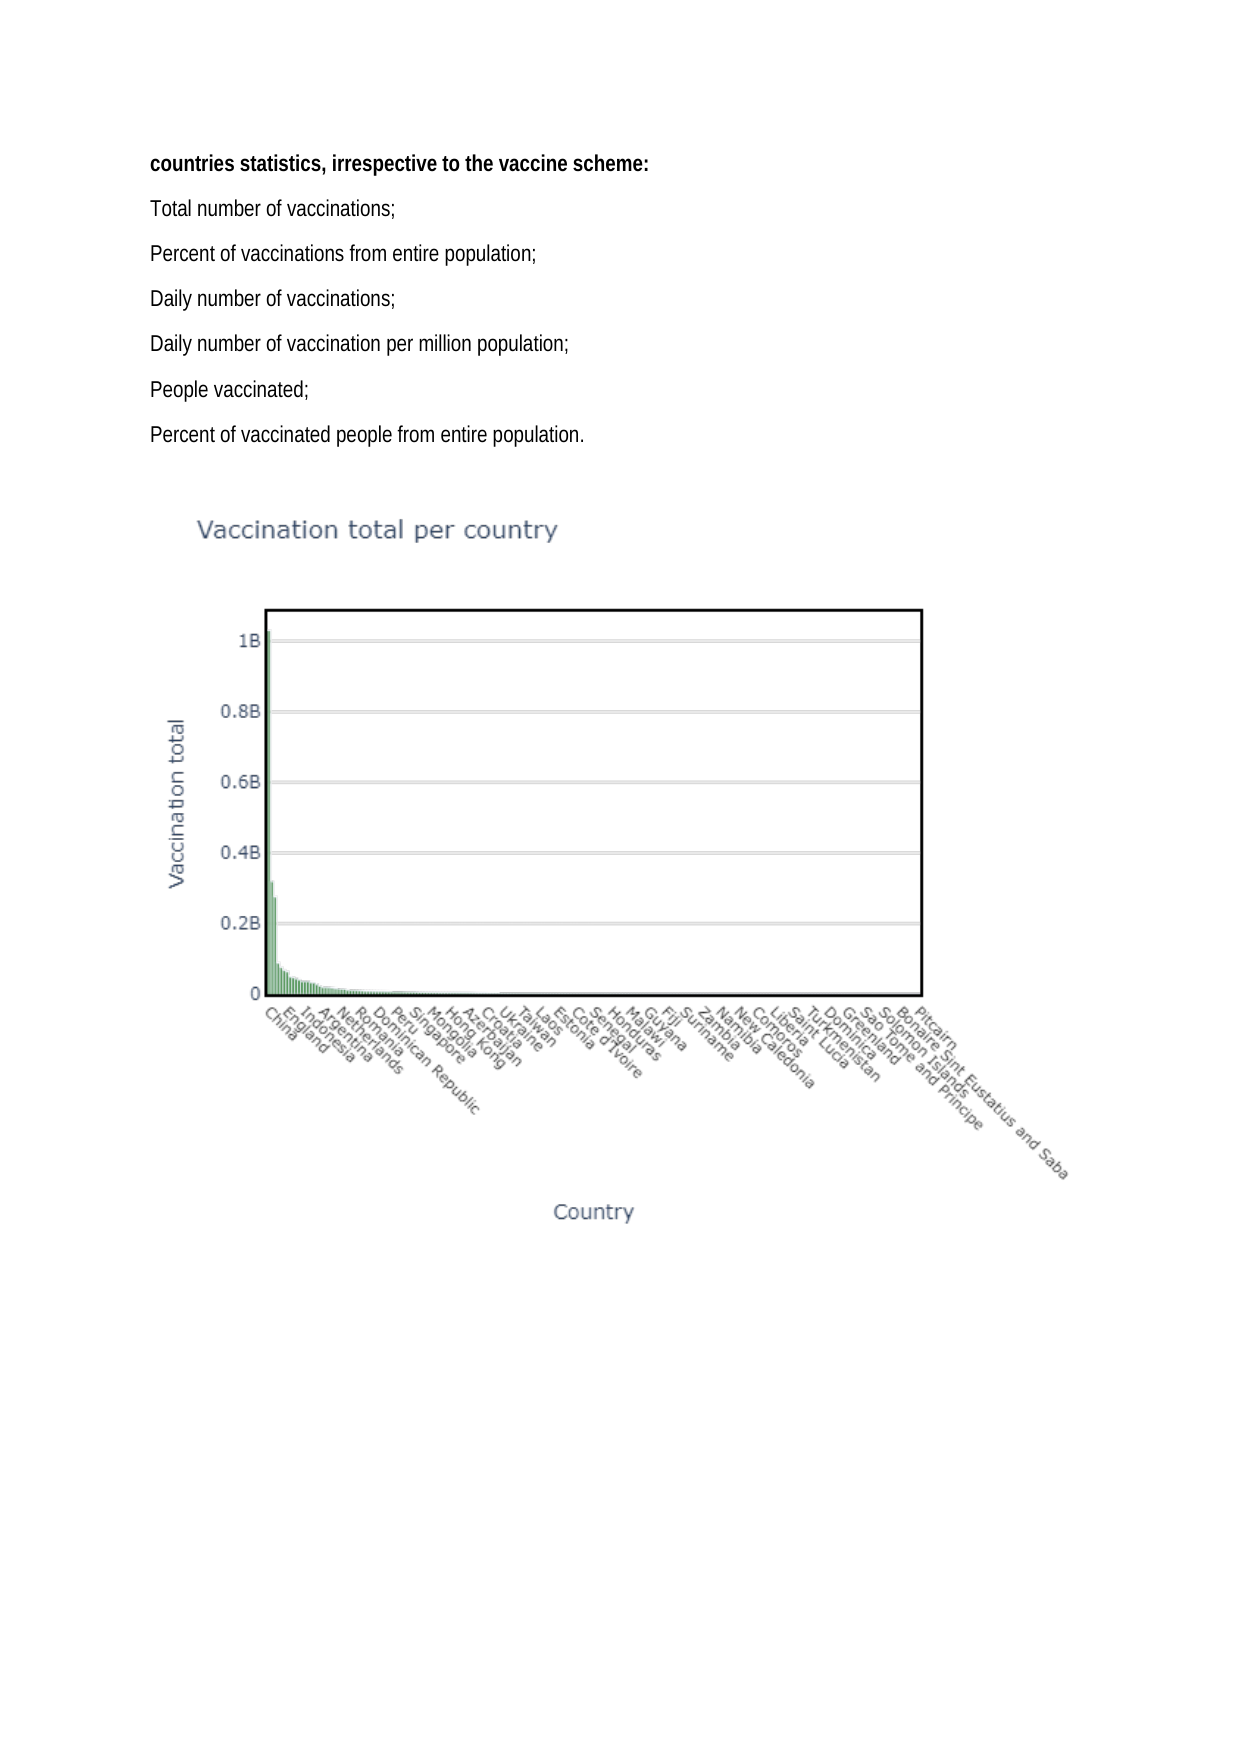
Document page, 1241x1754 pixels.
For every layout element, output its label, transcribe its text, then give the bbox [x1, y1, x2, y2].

text countries statistics, irrespective to the vaccine scheme: [150, 150, 1090, 176]
text Percent of vaccinated people from entire population. [150, 421, 1090, 447]
text Total number of vaccinations; [150, 195, 1090, 221]
text Percent of vaccinations from entire population; [150, 240, 1090, 267]
text People vaccinated; [150, 376, 1090, 402]
text Daily number of vaccinations; [150, 285, 1090, 312]
text Daily number of vaccination per million population; [150, 330, 1090, 357]
picture [150, 465, 1091, 1237]
